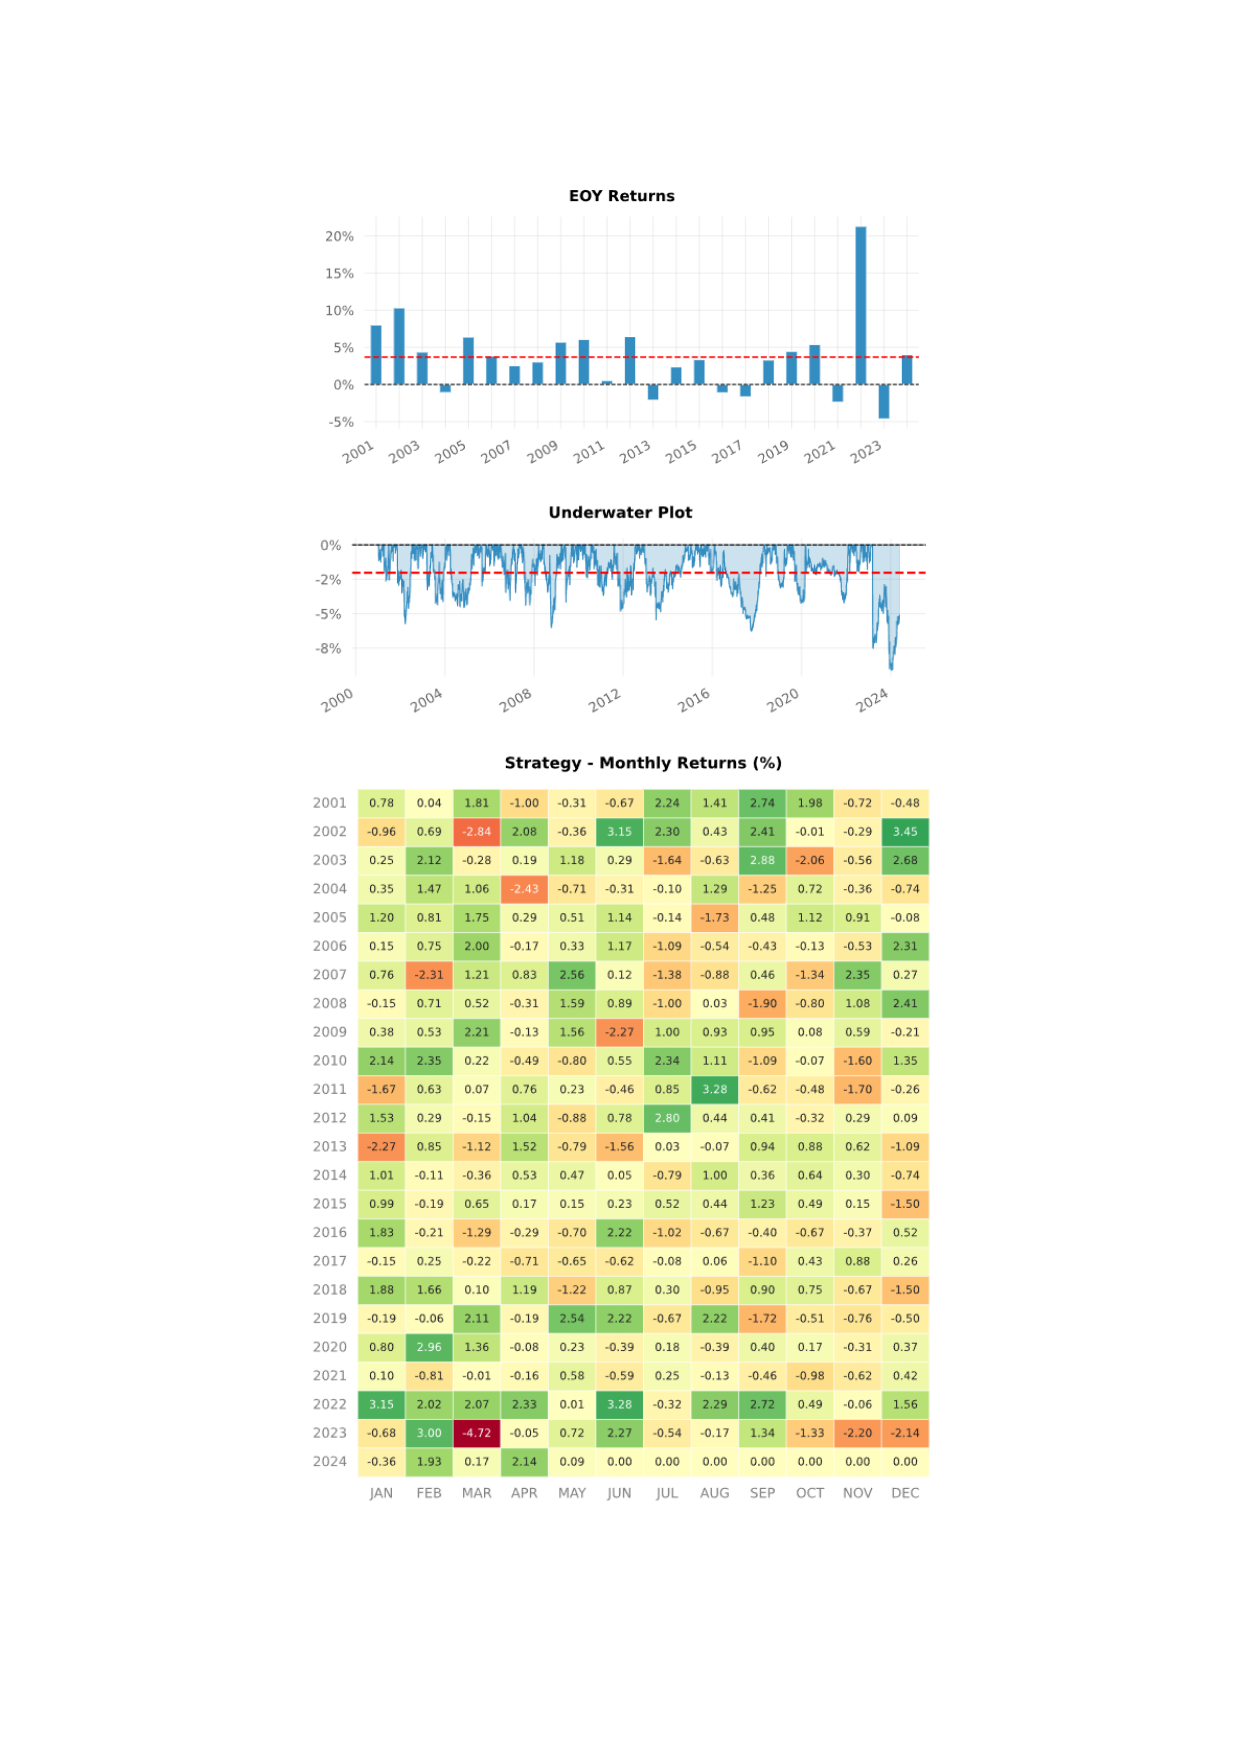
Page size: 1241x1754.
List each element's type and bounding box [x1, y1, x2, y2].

picture [301, 745, 939, 1512]
picture [309, 495, 932, 727]
picture [313, 177, 927, 477]
